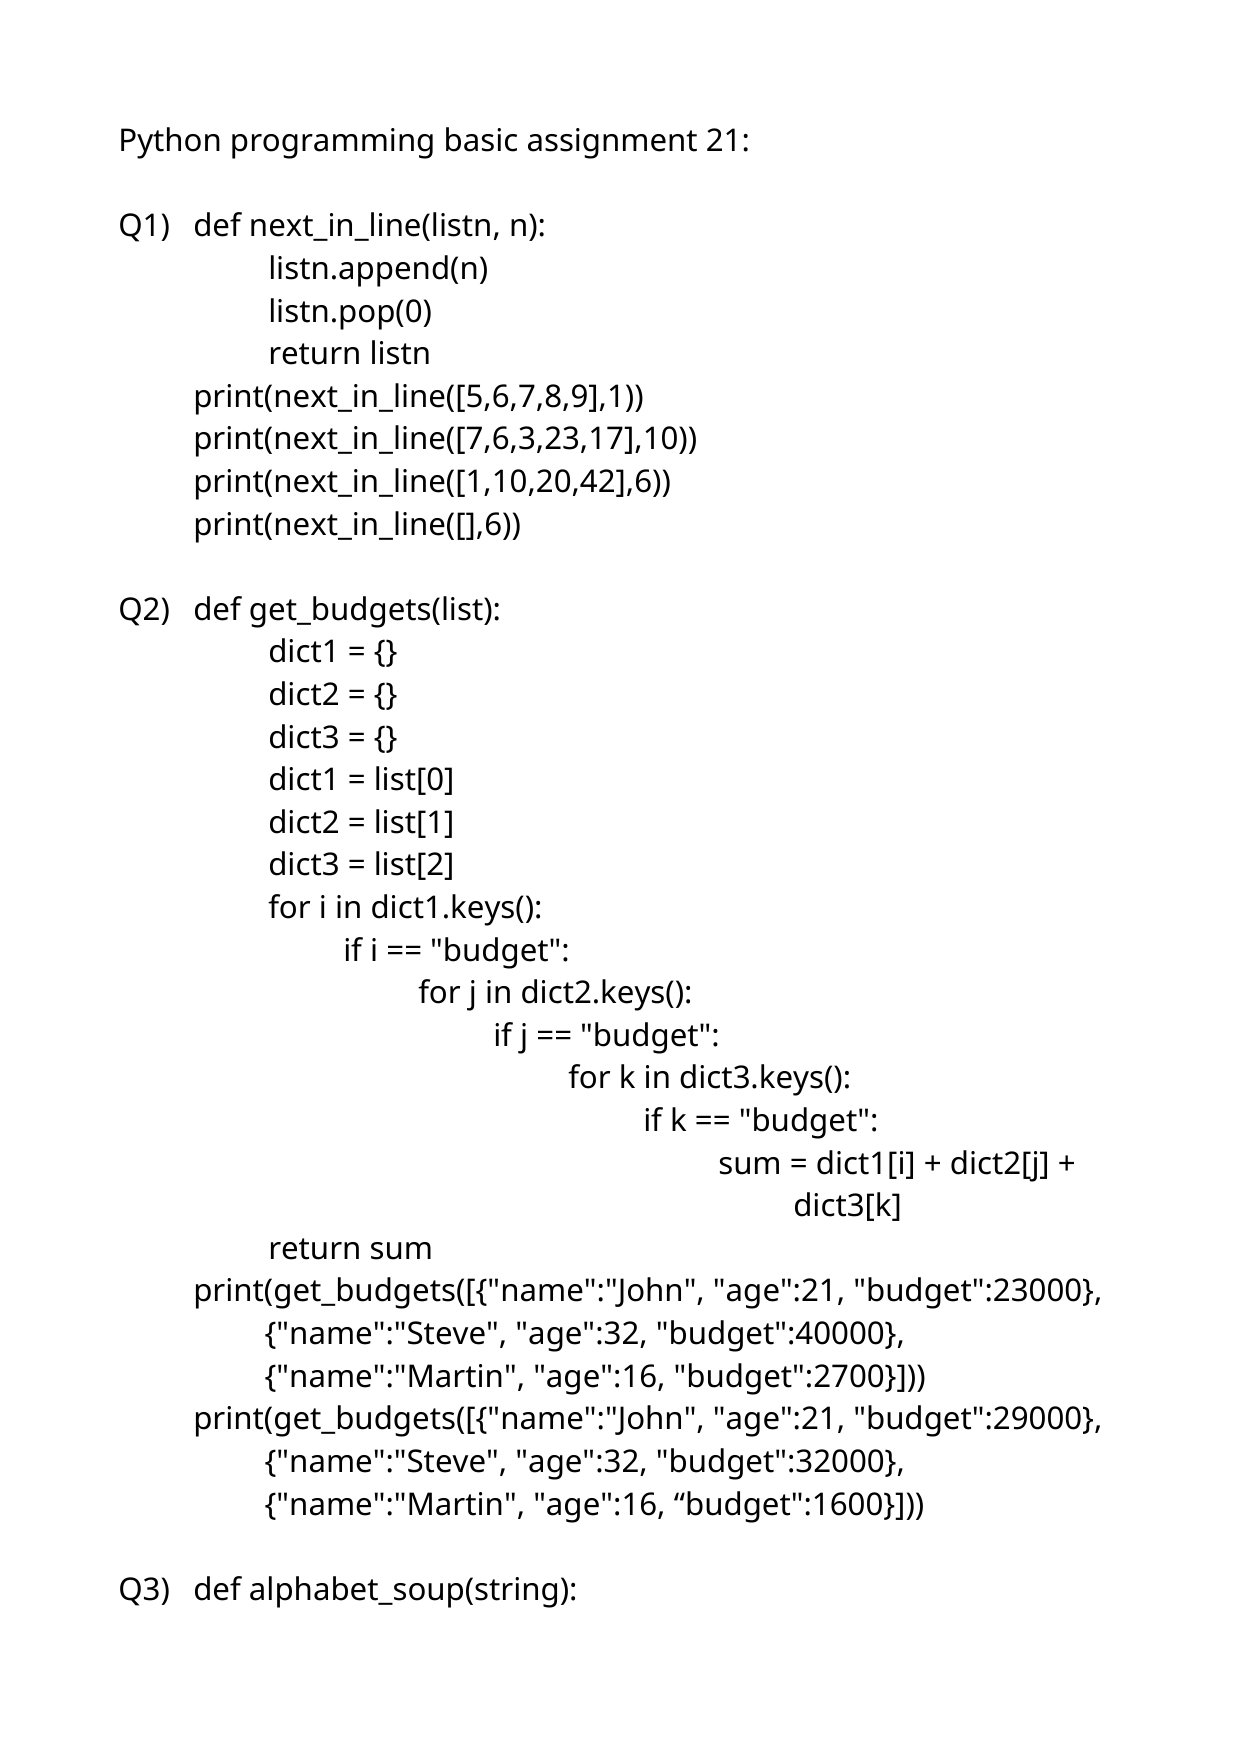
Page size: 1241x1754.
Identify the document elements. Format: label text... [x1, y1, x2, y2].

text {"name":"Martin", "age":16, "budget":2700}])) [118, 1354, 1122, 1396]
text {"name":"Steve", "age":32, "budget":32000}, [118, 1439, 1122, 1481]
text for i in dict1.keys(): [118, 885, 1122, 928]
text {"name":"Martin", "age":16, “budget":1600}])) [118, 1481, 1122, 1524]
text print(get_budgets([{"name":"John", "age":21, "budget":29000}, [118, 1396, 1122, 1439]
text sum = dict1[i] + dict2[j] + dict3[k] [118, 1141, 1122, 1226]
text if i == "budget": [118, 928, 1122, 970]
text if j == "budget": [118, 1013, 1122, 1055]
text dict1 = {} [118, 629, 1122, 672]
text for j in dict2.keys(): [118, 970, 1122, 1013]
text dict3 = list[2] [118, 842, 1122, 885]
text for k in dict3.keys(): [118, 1055, 1122, 1098]
text if k == "budget": [118, 1098, 1122, 1141]
text print(next_in_line([],6)) [118, 502, 1122, 544]
text Python programming basic assignment 21: [118, 118, 1122, 161]
text dict2 = list[1] [118, 800, 1122, 842]
text Q3) def alphabet_soup(string): [118, 1567, 1122, 1609]
text {"name":"Steve", "age":32, "budget":40000}, [118, 1311, 1122, 1354]
text dict2 = {} [118, 672, 1122, 714]
text print(next_in_line([5,6,7,8,9],1)) [118, 374, 1122, 416]
text print(next_in_line([7,6,3,23,17],10)) [118, 416, 1122, 459]
text return sum [118, 1226, 1122, 1268]
text Q1) def next_in_line(listn, n): [118, 203, 1122, 246]
text print(next_in_line([1,10,20,42],6)) [118, 459, 1122, 502]
text listn.append(n) [118, 246, 1122, 288]
text Q2) def get_budgets(list): [118, 587, 1122, 629]
text print(get_budgets([{"name":"John", "age":21, "budget":23000}, [118, 1268, 1122, 1311]
text dict3 = {} [118, 714, 1122, 757]
text dict1 = list[0] [118, 757, 1122, 800]
text return listn [118, 331, 1122, 374]
text listn.pop(0) [118, 288, 1122, 331]
